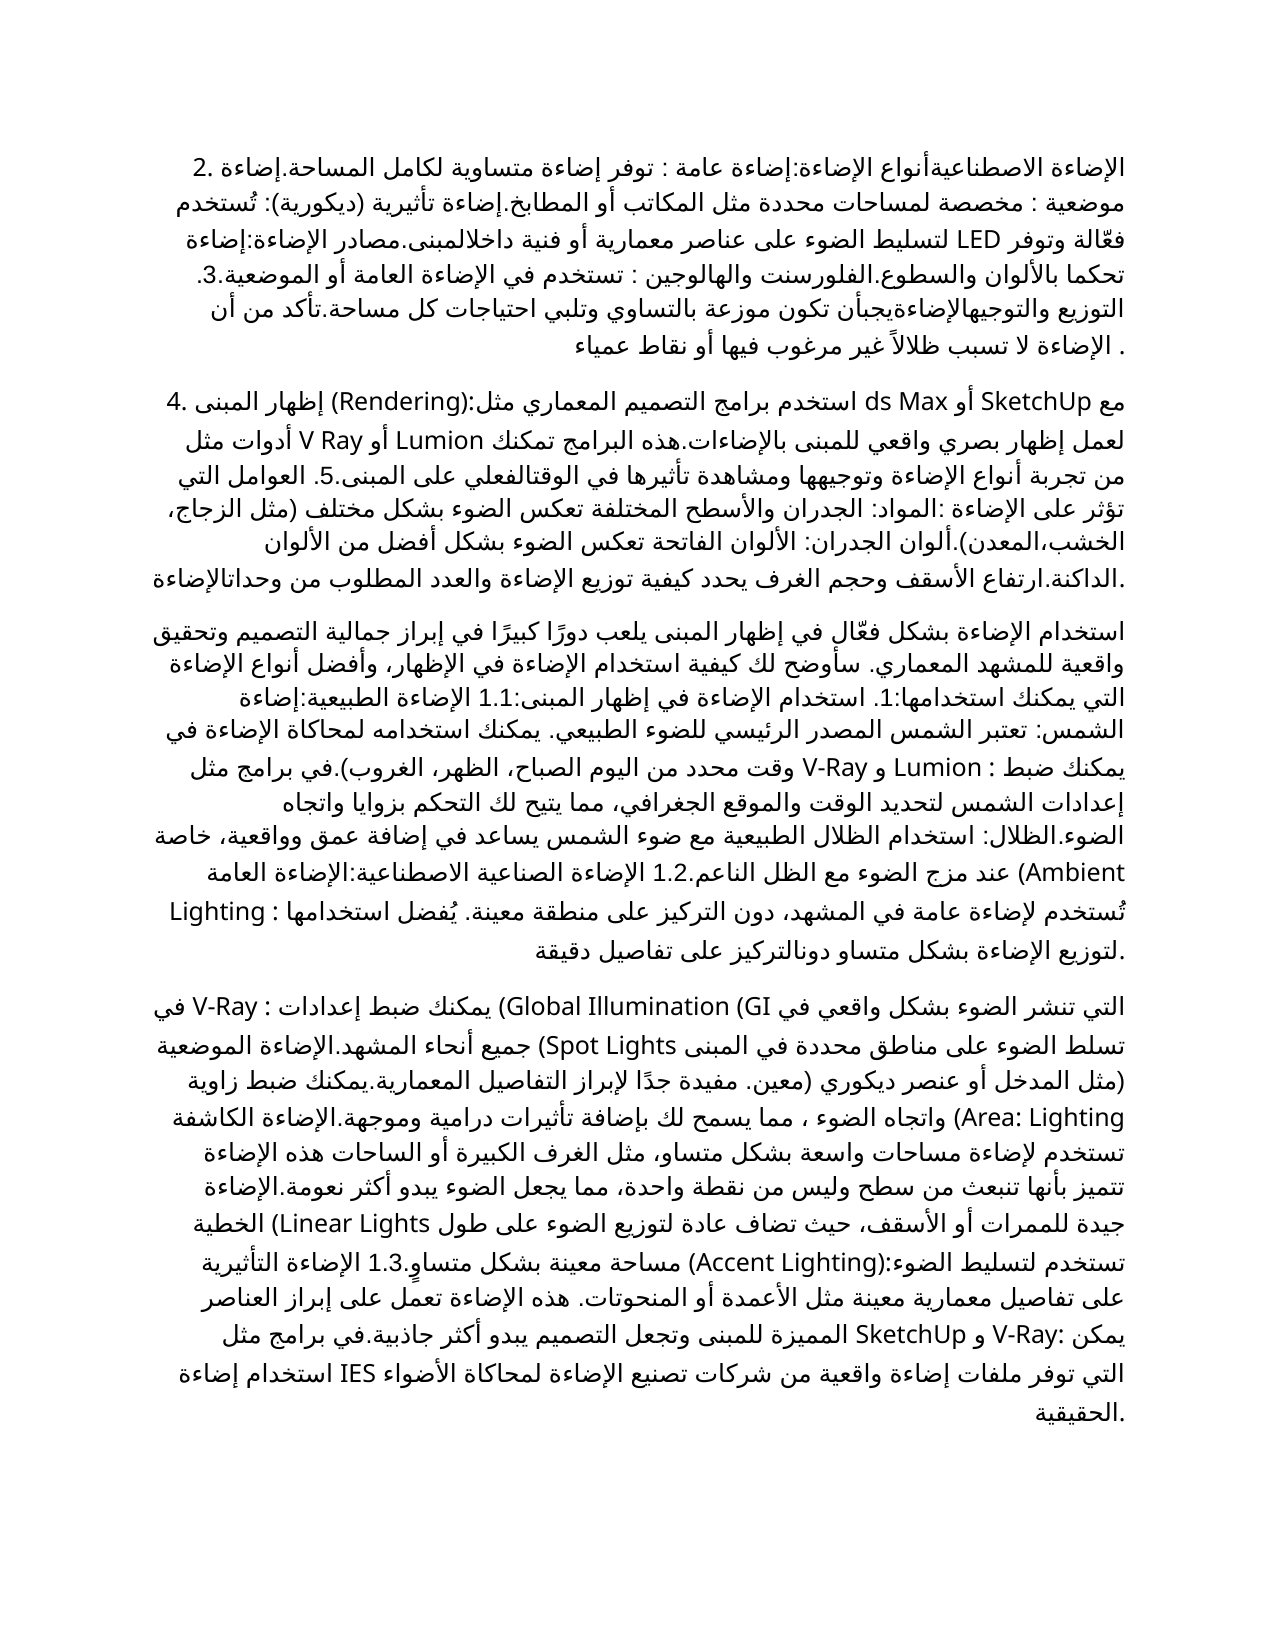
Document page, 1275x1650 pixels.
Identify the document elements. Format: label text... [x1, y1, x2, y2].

text 4. إظهار المبنى (Rendering):استخدم برامج التصميم المعماري مثل ds Max أو SketchUp مع أدوات مثل V Ray أو Lumion لعمل إظهار بصري واقعي للمبنى بالإضاءات.هذه البرامج تمكنك من تجربة أنواع الإضاءة وتوجيهها ومشاهدة تأثيرها في الوقتالفعلي على المبنى.5. العوامل التي تؤثر على الإضاءة :المواد: الجدران والأسطح المختلفة تعكس الضوء بشكل مختلف (مثل الزجاج، الخشب،المعدن).ألوان الجدران: الألوان الفاتحة تعكس الضوء بشكل أفضل من الألوان الداكنة.ارتفاع الأسقف وحجم الغرف يحدد كيفية توزيع الإضاءة والعدد المطلوب من وحداتالإضاءة. [150, 383, 1125, 595]
text استخدام الإضاءة بشكل فعّال في إظهار المبنى يلعب دورًا كبيرًا في إبراز جمالية التصميم وتحقيق واقعية للمشهد المعماري. سأوضح لك كيفية استخدام الإضاءة في الإظهار، وأفضل أنواع الإضاءة التي يمكنك استخدامها:1. استخدام الإضاءة في إظهار المبنى:1.1 الإضاءة الطبيعية:إضاءة الشمس: تعتبر الشمس المصدر الرئيسي للضوء الطبيعي. يمكنك استخدامه لمحاكاة الإضاءة في وقت محدد من اليوم الصباح، الظهر، الغروب).في برامج مثل V-Ray و Lumion : يمكنك ضبط إعدادات الشمس لتحديد الوقت والموقع الجغرافي، مما يتيح لك التحكم بزوايا واتجاه الضوء.الظلال: استخدام الظلال الطبيعية مع ضوء الشمس يساعد في إضافة عمق وواقعية، خاصة عند مزج الضوء مع الظل الناعم.1.2 الإضاءة الصناعية الاصطناعية:الإضاءة العامة (Ambient Lighting : تُستخدم لإضاءة عامة في المشهد، دون التركيز على منطقة معينة. يُفضل استخدامها لتوزيع الإضاءة بشكل متساو دونالتركيز على تفاصيل دقيقة. [150, 616, 1125, 967]
text في V-Ray : يمكنك ضبط إعدادات (Global Illumination (GI التي تنشر الضوء بشكل واقعي في جميع أنحاء المشهد.الإضاءة الموضعية (Spot Lights تسلط الضوء على مناطق محددة في المبنى (مثل المدخل أو عنصر ديكوري (معين. مفيدة جدًا لإبراز التفاصيل المعمارية.يمكنك ضبط زاوية واتجاه الضوء ، مما يسمح لك بإضافة تأثيرات درامية وموجهة.الإضاءة الكاشفة (Area: Lighting تستخدم لإضاءة مساحات واسعة بشكل متساو، مثل الغرف الكبيرة أو الساحات هذه الإضاءة تتميز بأنها تنبعث من سطح وليس من نقطة واحدة، مما يجعل الضوء يبدو أكثر نعومة.الإضاءة الخطية (Linear Lights جيدة للممرات أو الأسقف، حيث تضاف عادة لتوزيع الضوء على طول مساحة معينة بشكل متساوٍ.1.3 الإضاءة التأثيرية (Accent Lighting):تستخدم لتسليط الضوء على تفاصيل معمارية معينة مثل الأعمدة أو المنحوتات. هذه الإضاءة تعمل على إبراز العناصر المميزة للمبنى وتجعل التصميم يبدو أكثر جاذبية.في برامج مثل SketchUp و V-Ray: يمكن استخدام إضاءة IES التي توفر ملفات إضاءة واقعية من شركات تصنيع الإضاءة لمحاكاة الأضواء الحقيقية. [150, 989, 1125, 1429]
text 2. الإضاءة الاصطناعيةأنواع الإضاءة:إضاءة عامة : توفر إضاءة متساوية لكامل المساحة.إضاءة موضعية : مخصصة لمساحات محددة مثل المكاتب أو المطابخ.إضاءة تأثيرية (ديكورية): تُستخدم لتسليط الضوء على عناصر معمارية أو فنية داخلالمبنى.مصادر الإضاءة:إضاءة LED فعّالة وتوفر تحكما بالألوان والسطوع.الفلورسنت والهالوجين : تستخدم في الإضاءة العامة أو الموضعية.3. التوزيع والتوجيهالإضاءةيجبأن تكون موزعة بالتساوي وتلبي احتياجات كل مساحة.تأكد من أن الإضاءة لا تسبب ظلالاً غير مرغوب فيها أو نقاط عمياء . [150, 150, 1125, 361]
